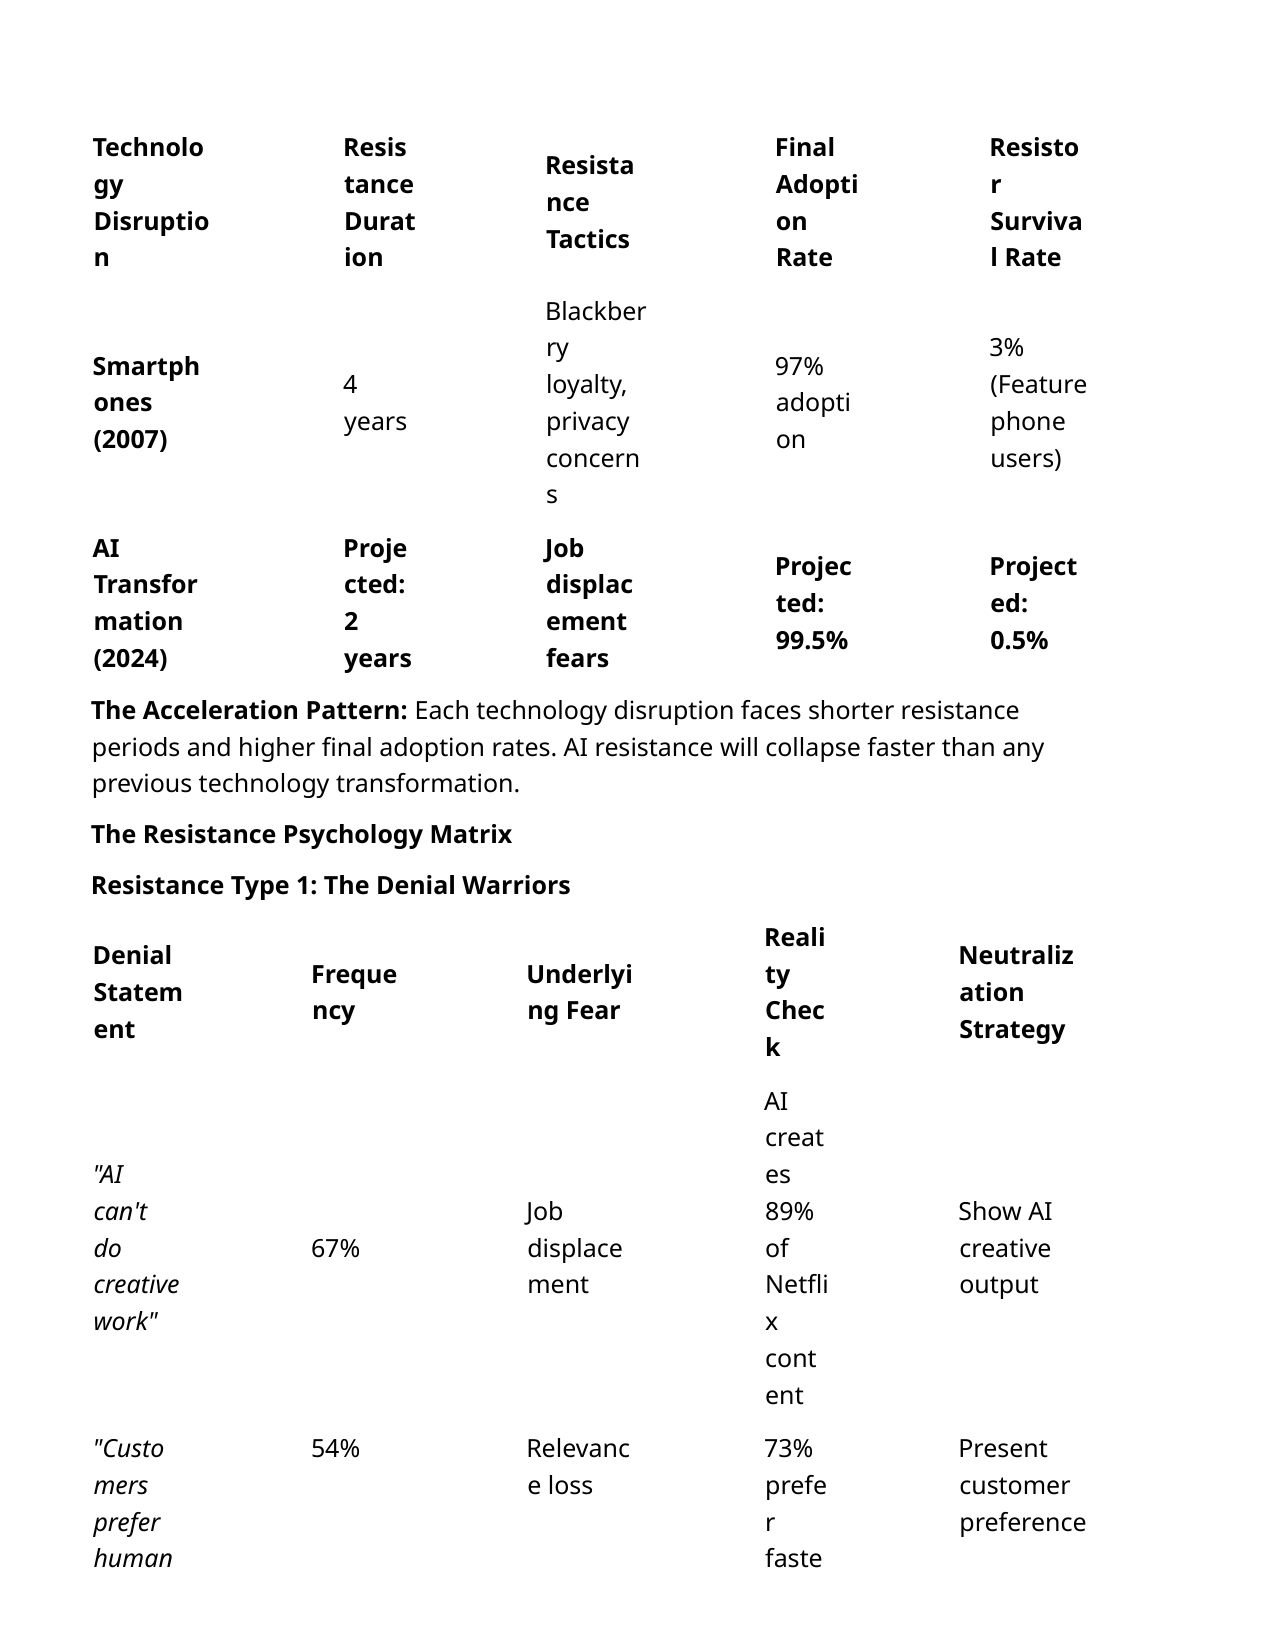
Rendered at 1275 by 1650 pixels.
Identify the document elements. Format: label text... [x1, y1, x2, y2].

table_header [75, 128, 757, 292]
text The Resistance Psychology Matrix [91, 817, 1089, 851]
text Resistance Type 1: The Denial Warriors [91, 867, 1089, 901]
text The Acceleration Pattern: Each technology disruption faces shorter resistance periods and higher final adoption rates. AI resistance will collapse faster than any previous technology transformation. [91, 692, 1089, 800]
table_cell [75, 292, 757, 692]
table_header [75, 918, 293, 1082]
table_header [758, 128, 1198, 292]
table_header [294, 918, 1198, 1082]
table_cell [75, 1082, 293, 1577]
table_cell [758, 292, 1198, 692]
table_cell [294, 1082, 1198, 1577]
